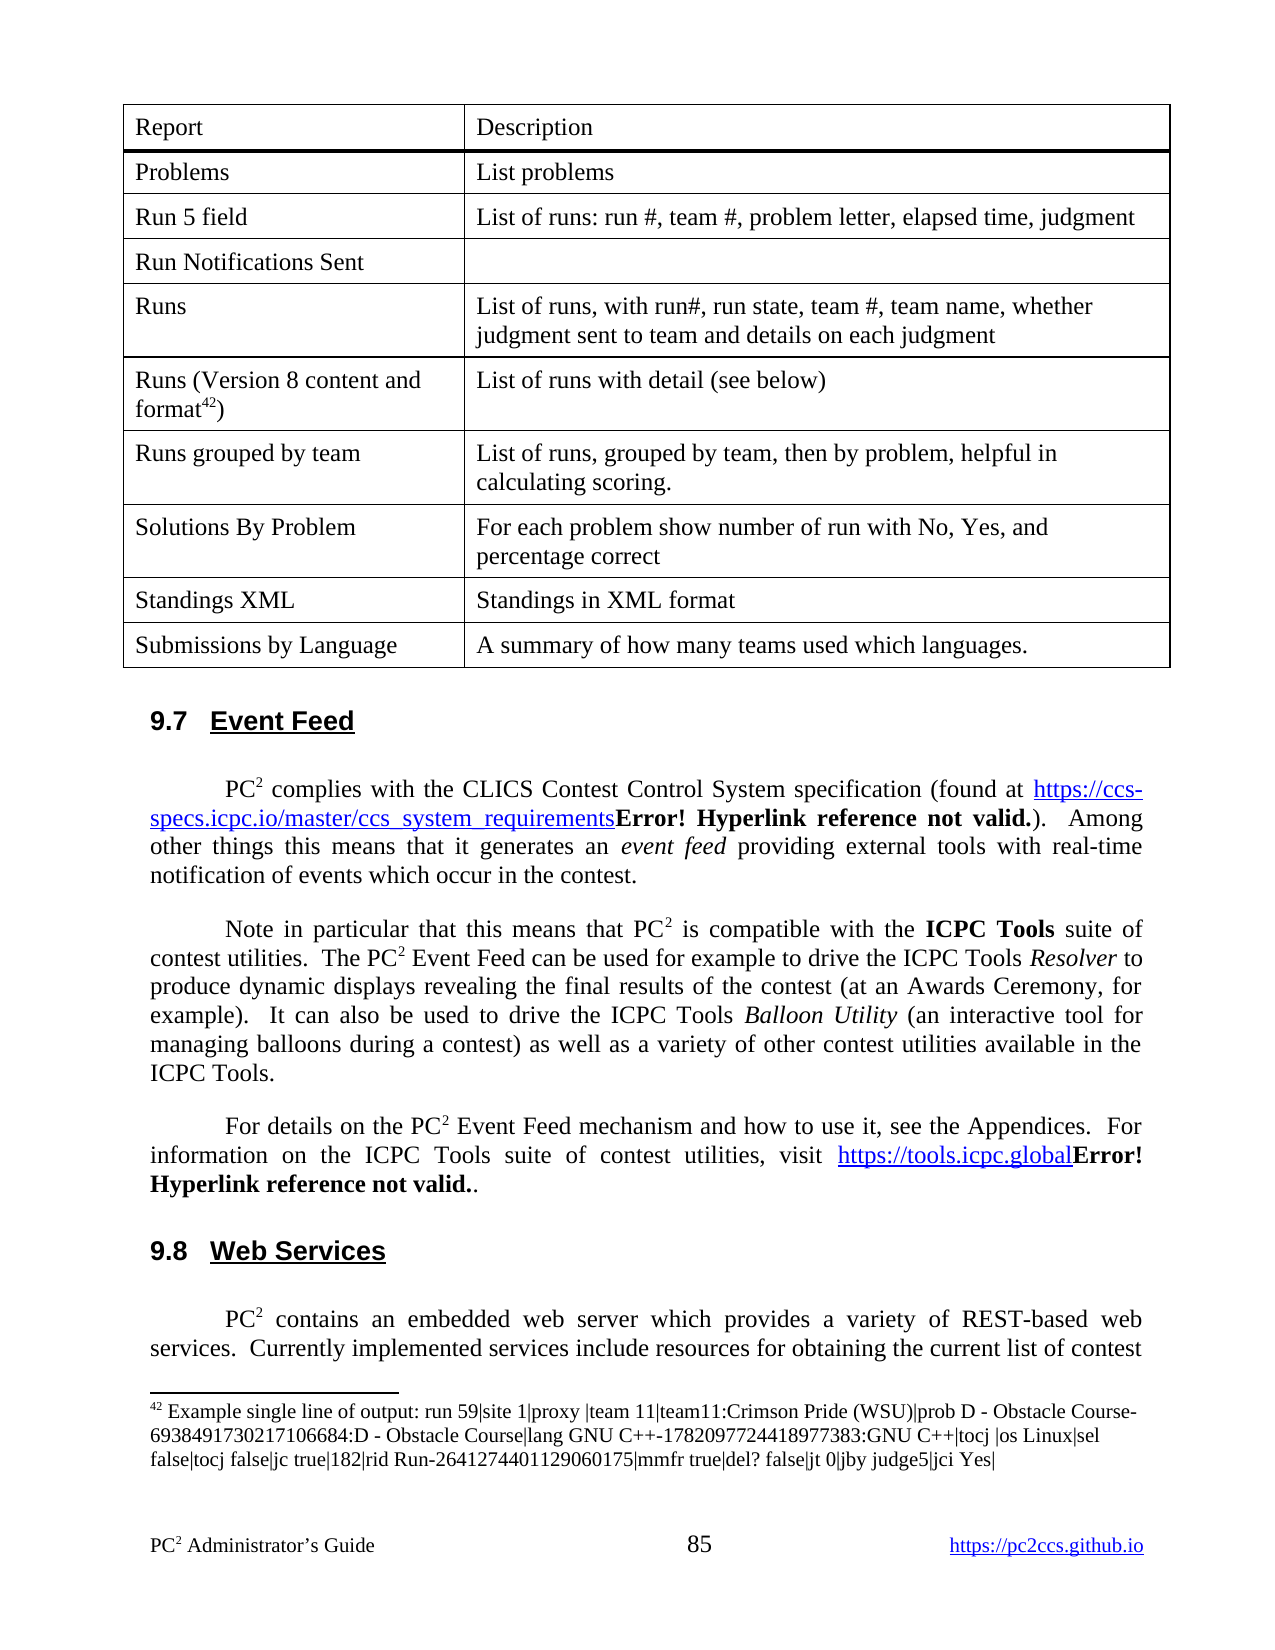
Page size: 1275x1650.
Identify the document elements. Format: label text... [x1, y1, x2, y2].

table_cell Standings in XML format [465, 578, 1169, 622]
table_cell List of runs, grouped by team, then by problem, helpful in calculating scoring. [465, 431, 1169, 503]
table_cell Run 5 field [124, 194, 464, 238]
table_cell List of runs, with run#, run state, team #, team name, whether judgment sent to team and details on each judgment [465, 284, 1169, 356]
table_cell List problems [465, 153, 1169, 193]
text PC2 complies with the CLICS Contest Control System specification (found at Error! Hyperlink reference not valid.). Among other things this means that it generates an event feed providing external tools with real-time notification of events which occur in the contest. [150, 774, 1143, 889]
table_cell Runs (Version 8 content and format) [124, 358, 464, 430]
table_cell List of runs with detail (see below) [465, 358, 1169, 430]
table_cell Run Notifications Sent [124, 239, 464, 283]
table_cell Submissions by Language [124, 623, 464, 667]
table_cell For each problem show number of run with No, Yes, and percentage correct [465, 505, 1169, 577]
text For details on the PC2 Event Feed mechanism and how to use it, see the Appendices. For information on the ICPC Tools suite of contest utilities, visit Error! Hyperlink reference not valid.. [150, 1111, 1143, 1198]
table_cell Problems [124, 153, 464, 193]
table_cell [465, 239, 1169, 283]
table_cell Solutions By Problem [124, 505, 464, 577]
table_cell Runs grouped by team [124, 431, 464, 503]
subtitle Event Feed [150, 705, 1143, 736]
subtitle Web Services [150, 1235, 1143, 1266]
text Note in particular that this means that PC2 is compatible with the ICPC Tools suite of contest utilities. The PC2 Event Feed can be used for example to drive the ICPC Tools Resolver to produce dynamic displays revealing the final results of the contest (at an Awards Ceremony, for example). It can also be used to drive the ICPC Tools Balloon Utilityan interactive tool for manag balloons during a contest as well as a variety of other contest utilities available in the ICPC Tools. [150, 914, 1143, 1086]
table_header Report [124, 105, 464, 148]
table_cell Standings XML [124, 578, 464, 622]
table_cell A summary of how many teams used which languages. [465, 623, 1169, 667]
table_header Description [465, 105, 1169, 148]
table_cell List of runs: run #, team #, problem letter, elapsed time, judgment [465, 194, 1169, 238]
table_cell Runs [124, 284, 464, 356]
